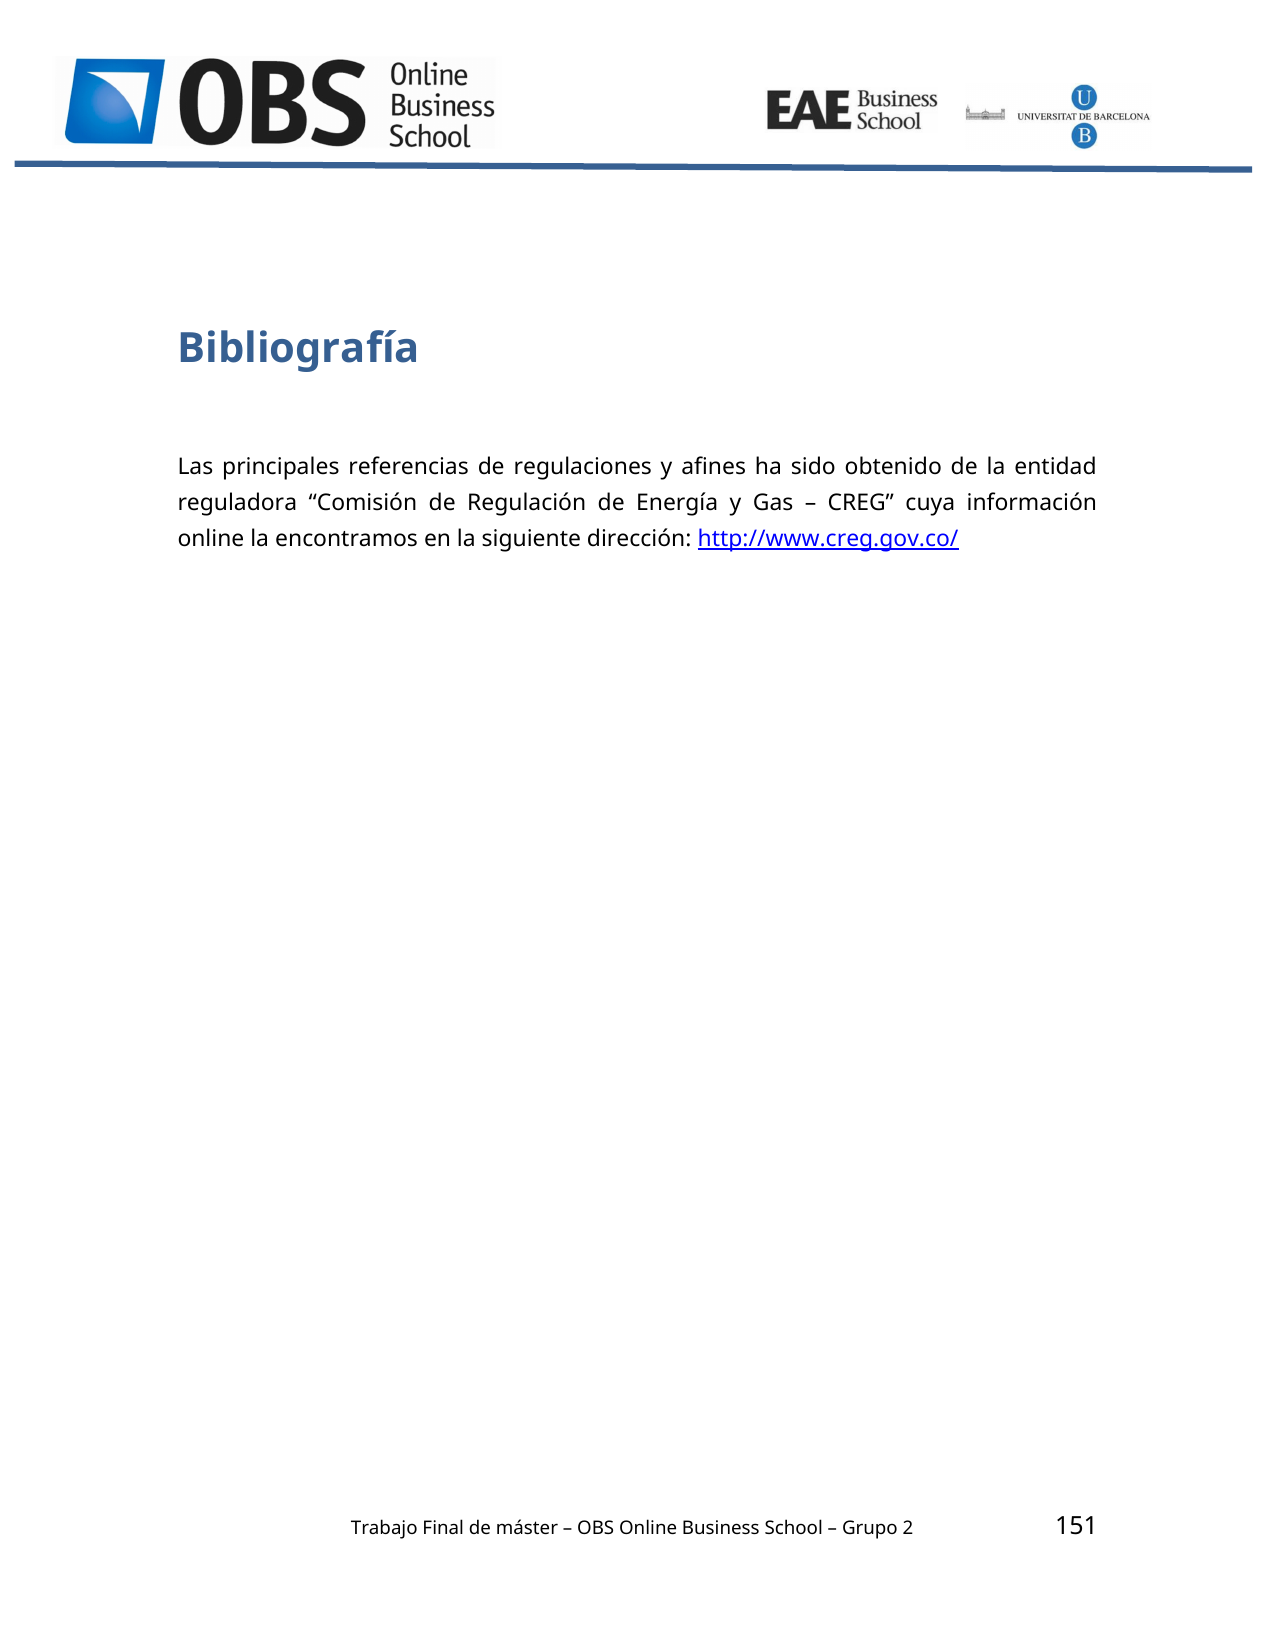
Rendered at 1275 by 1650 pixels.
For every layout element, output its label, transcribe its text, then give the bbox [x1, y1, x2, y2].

picture [52, 56, 503, 149]
subtitle Bibliografía [177, 318, 1098, 374]
text Las principales referencias de regulaciones y afines ha sido obtenido de la entidad reguladora “Comisión de Regulación de Energía y Gas – CREG” cuya información online la encontramos en la siguiente dirección: http://www.creg.gov.co/ [177, 450, 1098, 553]
picture [964, 83, 1153, 151]
picture [764, 87, 938, 133]
